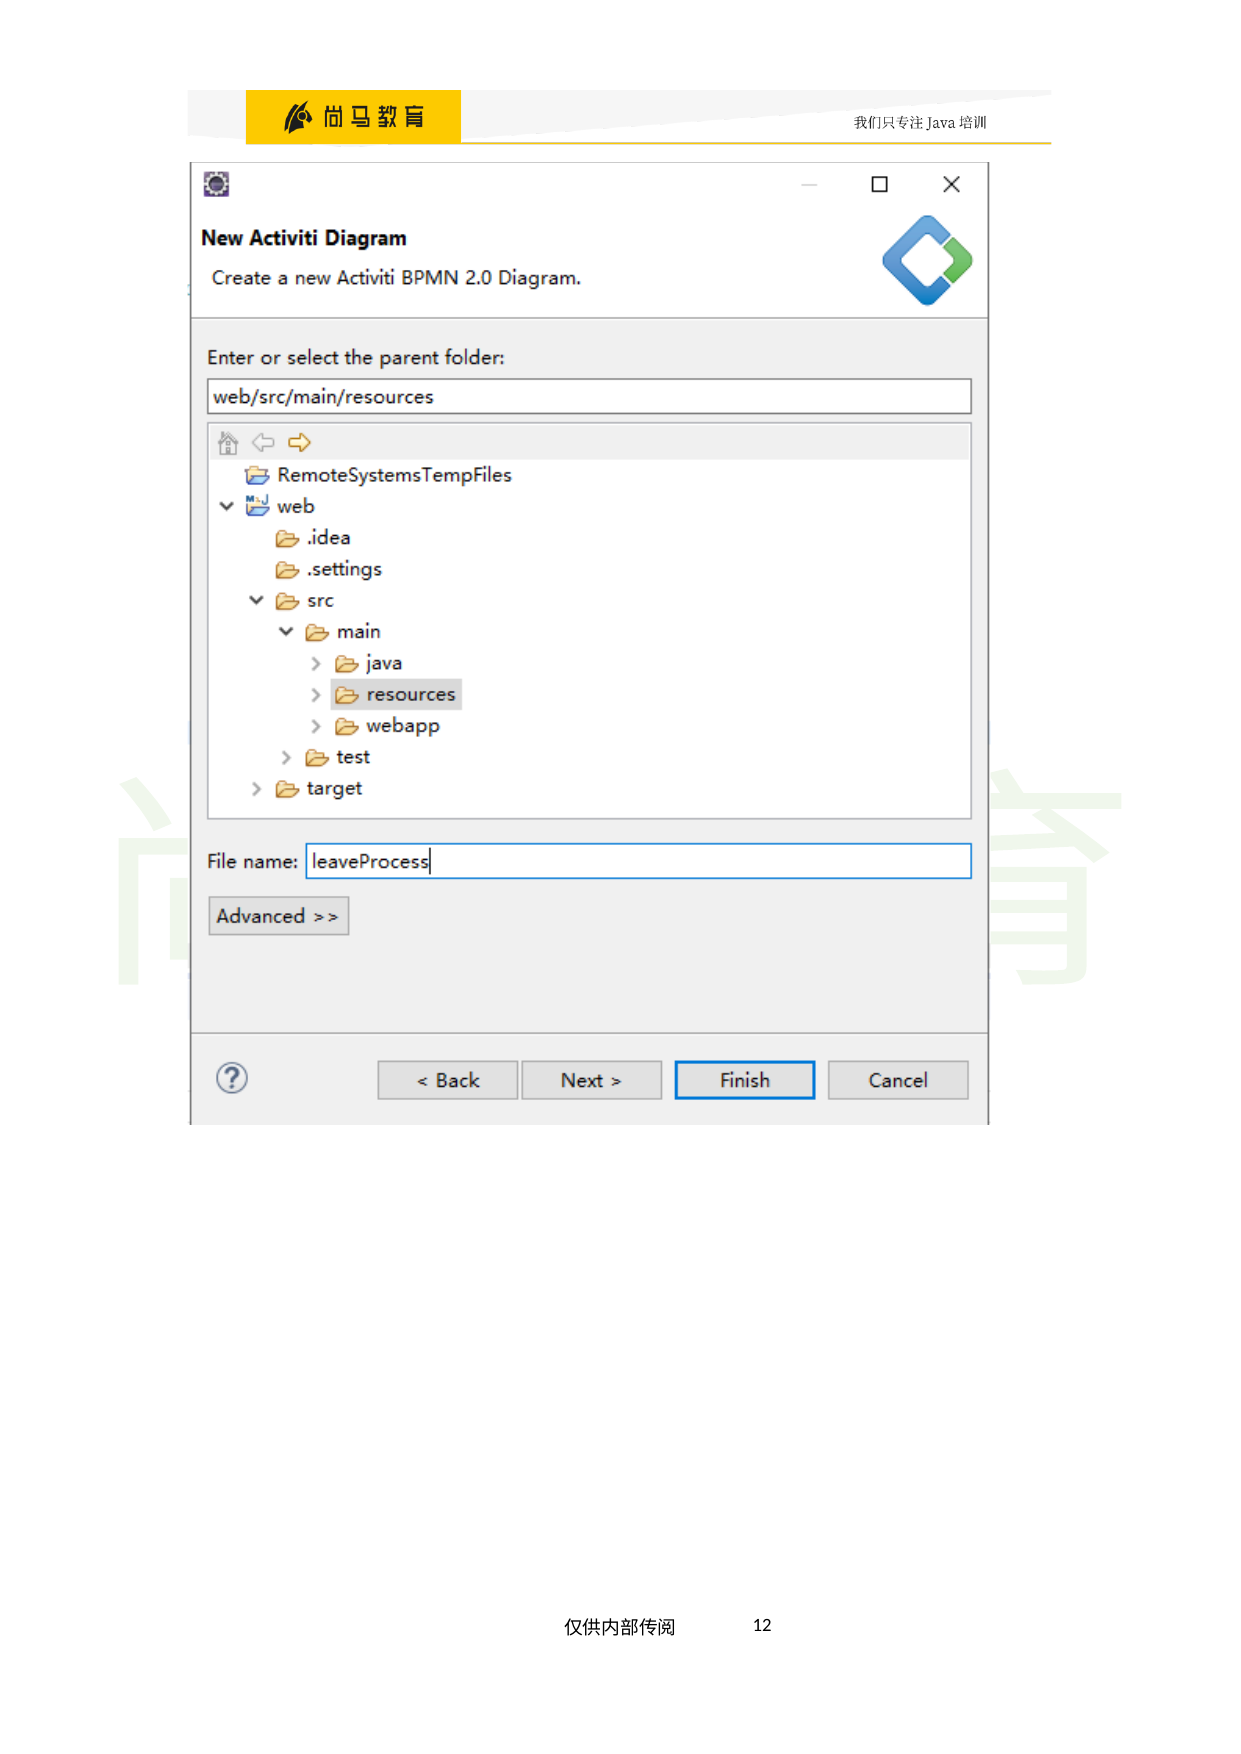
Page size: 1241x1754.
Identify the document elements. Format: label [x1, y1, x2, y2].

picture [187, 90, 1052, 147]
picture [187, 162, 991, 1125]
